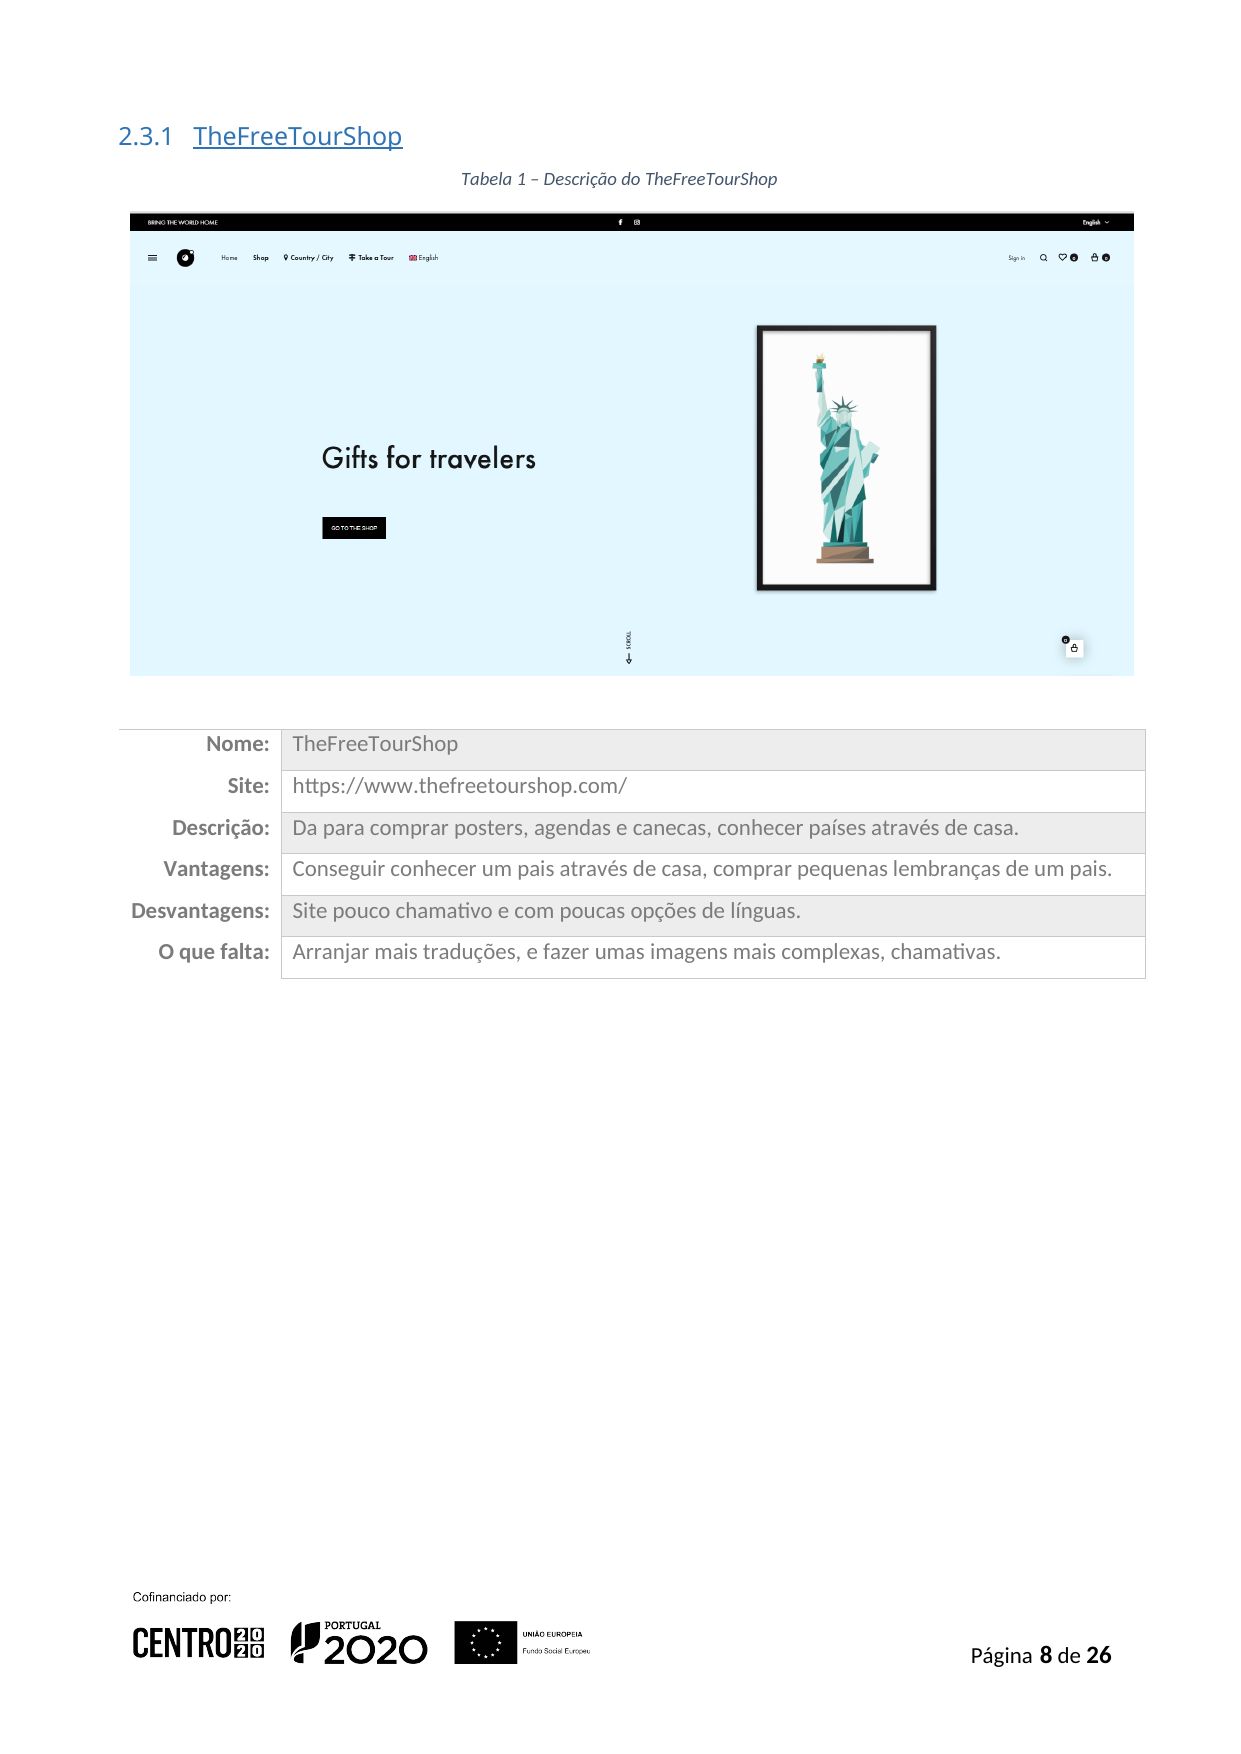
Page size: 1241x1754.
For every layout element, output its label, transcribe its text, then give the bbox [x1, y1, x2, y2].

table_cell Vantagens: [119, 853, 281, 895]
table_cell Site pouco chamativo e com poucas opções de línguas. [282, 896, 1145, 936]
table_cell https://www.thefreetourshop.com/ [282, 771, 1145, 812]
table_cell Site: [119, 770, 281, 812]
picture [133, 1592, 590, 1664]
subtitle TheFreeTourShop [118, 118, 1122, 152]
picture [130, 211, 1134, 676]
table_header [119, 211, 1145, 728]
table_cell O que falta: [119, 936, 281, 978]
table_cell Arranjar mais traduções, e fazer umas imagens mais complexas, chamativas. [282, 937, 1145, 978]
table_cell TheFreeTourShop [282, 730, 1145, 770]
table_cell Da para comprar posters, agendas e canecas, conhecer países através de casa. [282, 813, 1145, 853]
table_cell Desvantagens: [119, 895, 281, 936]
table_cell Conseguir conhecer um pais através de casa, comprar pequenas lembranças de um pais. [282, 854, 1145, 895]
table_cell Nome: [119, 730, 281, 770]
table_cell Descrição: [119, 812, 281, 853]
